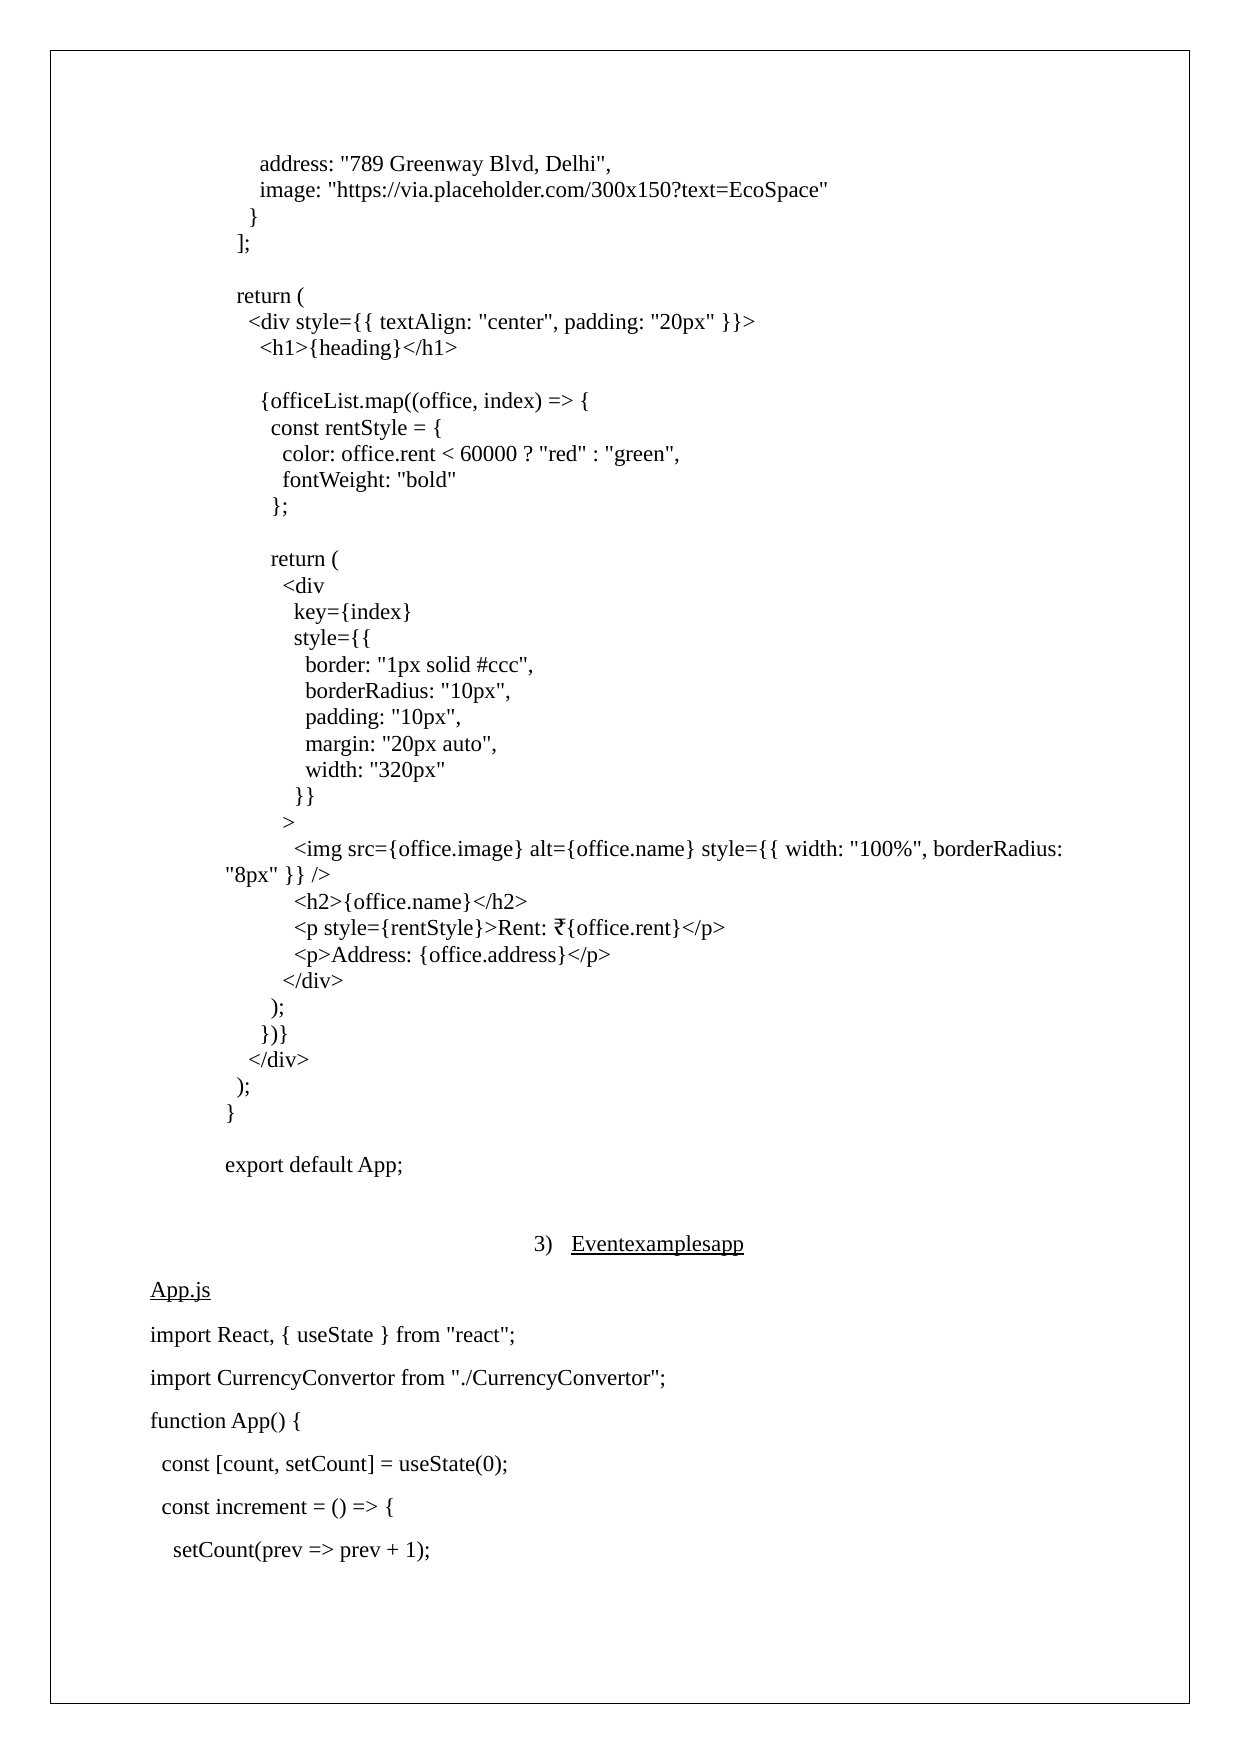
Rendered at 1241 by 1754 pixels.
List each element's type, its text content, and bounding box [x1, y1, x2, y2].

list })} [225, 1020, 1090, 1046]
list </div> [225, 1046, 1090, 1072]
text import React, { useState } from "react"; [150, 1321, 1090, 1347]
list }} [225, 782, 1090, 809]
list key={index} [225, 598, 1090, 624]
list ); [225, 1072, 1090, 1099]
list return ( [225, 282, 1090, 308]
list ]; [225, 229, 1090, 255]
list </div> [225, 967, 1090, 993]
list border: "1px solid #ccc", [225, 651, 1090, 677]
list ); [225, 993, 1090, 1020]
list address: "789 Greenway Blvd, Delhi", [225, 150, 1090, 176]
list <img src={office.image} alt={office.name} style={{ width: "100%", borderRadius: "8px" }} /> [225, 835, 1090, 888]
list <p style={rentStyle}>Rent: ₹{office.rent}</p> [225, 914, 1090, 941]
list }; [225, 493, 1090, 519]
list export default App; [225, 1151, 1090, 1178]
list borderRadius: "10px", [225, 677, 1090, 703]
text App.js [150, 1276, 1090, 1302]
list <div style={{ textAlign: "center", padding: "20px" }}> [225, 308, 1090, 334]
list Eventexamplesapp [187, 1231, 1090, 1257]
list <div [225, 572, 1090, 598]
list {officeList.map((office, index) => { [225, 387, 1090, 413]
list color: office.rent < 60000 ? "red" : "green", [225, 440, 1090, 466]
list padding: "10px", [225, 703, 1090, 730]
text function App() { [150, 1407, 1090, 1433]
list image: "https://via.placeholder.com/300x150?text=EcoSpace" [225, 176, 1090, 203]
list } [225, 1099, 1090, 1125]
list } [225, 203, 1090, 229]
list return ( [225, 545, 1090, 572]
list <p>Address: {office.address}</p> [225, 941, 1090, 967]
list > [225, 809, 1090, 835]
list <h2>{office.name}</h2> [225, 888, 1090, 914]
list <h1>{heading}</h1> [225, 334, 1090, 361]
text import CurrencyConvertor from "./CurrencyConvertor"; [150, 1364, 1090, 1390]
text const [count, setCount] = useState(0); [150, 1450, 1090, 1476]
list const rentStyle = { [225, 413, 1090, 440]
text setCount(prev => prev + 1); [150, 1536, 1090, 1562]
list margin: "20px auto", [225, 730, 1090, 756]
text const increment = () => { [150, 1493, 1090, 1519]
list fontWeight: "bold" [225, 466, 1090, 493]
list width: "320px" [225, 756, 1090, 782]
list style={{ [225, 624, 1090, 651]
